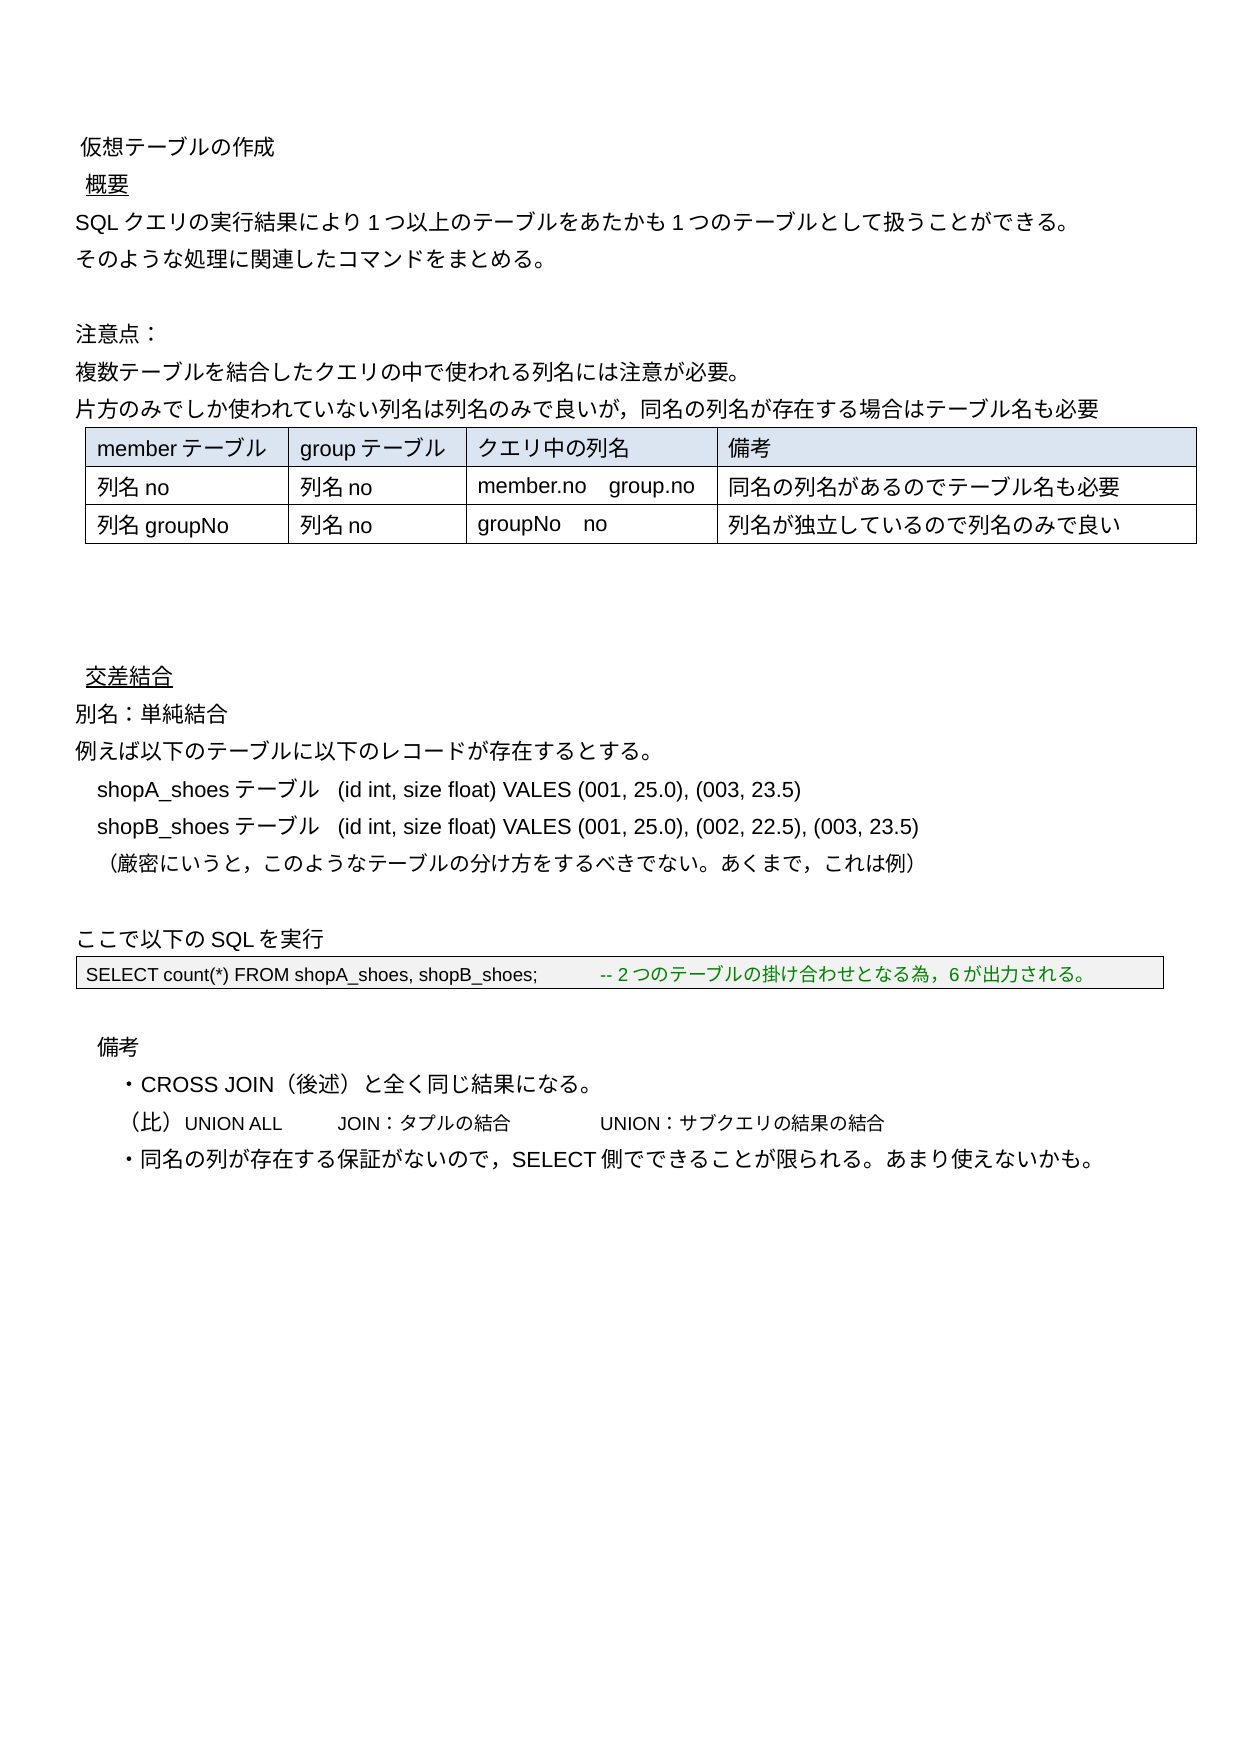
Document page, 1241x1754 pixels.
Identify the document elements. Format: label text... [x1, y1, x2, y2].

text 片方のみでしか使われていない列名は列名のみで良いが，同名の列名が存在する場合はテーブル名も必要 [75, 389, 1165, 427]
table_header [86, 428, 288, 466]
text ・CROSS JOIN（後述）と全く同じ結果になる。 [119, 1064, 1165, 1102]
text 複数テーブルを結合したクエリの中で使われる列名には注意が必要。 [75, 352, 1165, 389]
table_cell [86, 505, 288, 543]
text SQLクエリの実行結果により1つ以上のテーブルをあたかも1つのテーブルとして扱うことができる。 [75, 202, 1165, 239]
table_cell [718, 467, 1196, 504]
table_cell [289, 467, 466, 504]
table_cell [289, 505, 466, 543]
subtitle 交差結合 [85, 656, 1155, 694]
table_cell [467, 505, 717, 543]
text 別名：単純結合 [75, 694, 1165, 731]
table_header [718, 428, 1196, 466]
text 備考 [97, 1027, 1165, 1064]
text SELECT count(*) FROM shopA_shoes, shopB_shoes; -- 2つのテーブルの掛け合わせとなる為，6が出力される。 [77, 957, 1163, 988]
text ・同名の列が存在する保証がないので，SELECT側でできることが限られる。あまり使えないかも。 [119, 1139, 1165, 1177]
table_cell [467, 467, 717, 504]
text ここで以下のSQLを実行 [75, 919, 1165, 956]
subtitle 概要 [85, 164, 1155, 202]
text 注意点： [75, 314, 1165, 352]
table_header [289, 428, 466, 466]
subtitle 仮想テーブルの作成 [80, 127, 1165, 164]
text そのような処理に関連したコマンドをまとめる。 [75, 239, 1165, 277]
text （比）UNION ALL JOIN：タプルの結合 UNION：サブクエリの結果の結合 [119, 1102, 1165, 1139]
text 例えば以下のテーブルに以下のレコードが存在するとする。 [75, 731, 1165, 769]
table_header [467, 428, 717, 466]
text shopA_shoesテーブル (id int, size float) VALES (001, 25.0), (003, 23.5) [97, 769, 1165, 806]
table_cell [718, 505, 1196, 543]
text （厳密にいうと，このようなテーブルの分け方をするべきでない。あくまで，これは例） [97, 844, 1165, 881]
text shopB_shoesテーブル (id int, size float) VALES (001, 25.0), (002, 22.5), (003, 23.5) [97, 806, 1165, 844]
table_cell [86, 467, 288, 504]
